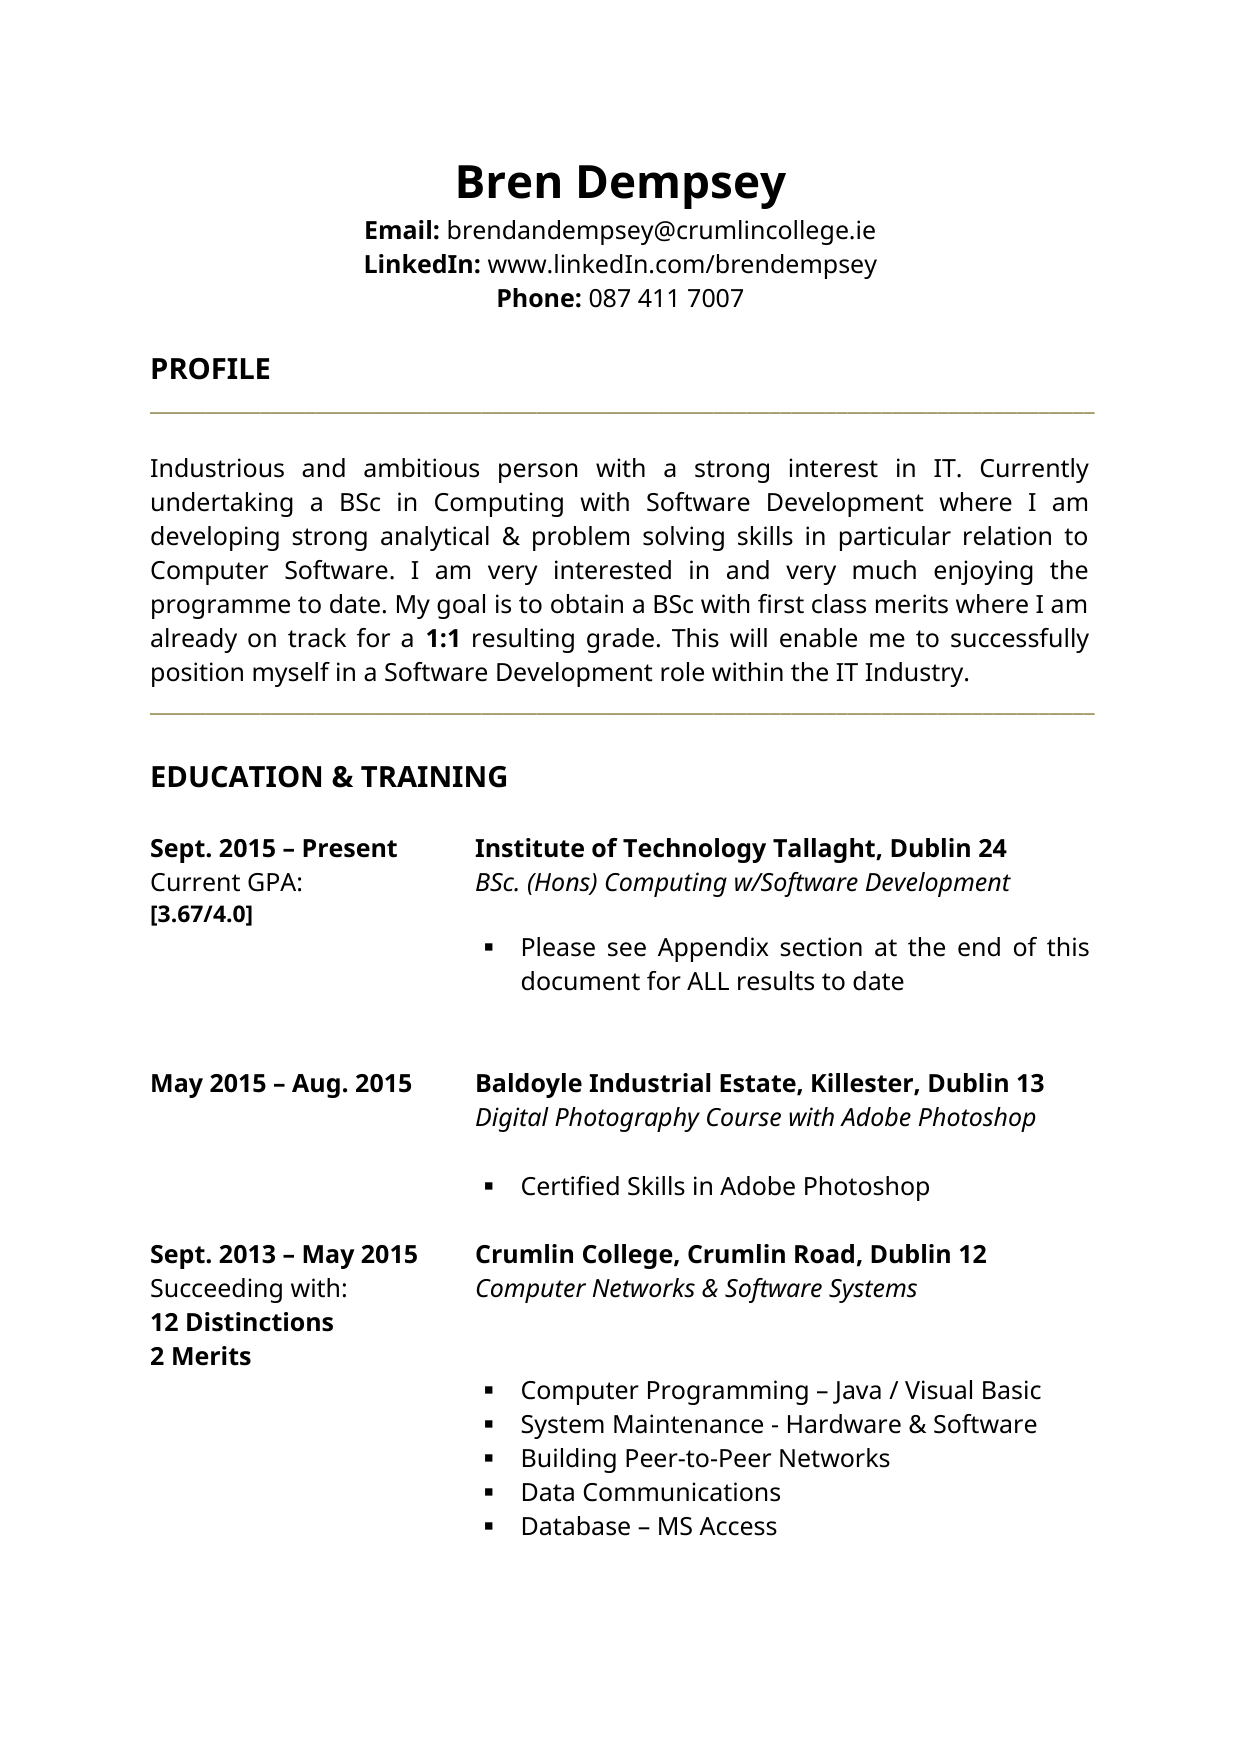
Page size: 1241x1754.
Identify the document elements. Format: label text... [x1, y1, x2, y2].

list Database – MS Access [483, 1509, 1090, 1543]
text Current GPA: BSc. (Hons) Computing w/Software Development [150, 864, 1090, 898]
text 2 Merits [150, 1338, 1090, 1372]
text Email: brendandempsey@crumlincollege.ie [150, 212, 1090, 246]
text EDUCATION & TRAINING [150, 757, 1090, 796]
text Bren Dempsey [150, 150, 1090, 212]
text Succeeding with: Computer Networks & Software Systems [150, 1270, 1090, 1304]
list Building Peer-to-Peer Networks [483, 1441, 1090, 1475]
text Industrious and ambitious person with a strong interest in IT. Currently undertaking a BSc in Computing with Software Development where I am developing strong analytical & problem solving skills in particular relation to Computer Software. I am very interested in and very much enjoying the programme to date. My goal is to obtain a BSc with first class merits where I am already on track for a 1:1 resulting grade. This will enable me to successfully position myself in a Software Development role within the IT Industry. [150, 450, 1090, 689]
list Certified Skills in Adobe Photoshop [483, 1168, 1090, 1202]
text PROFILE [150, 349, 1090, 388]
text 12 Distinctions [150, 1304, 1090, 1338]
list Please see Appendix section at the end of this document for ALL results to date [483, 930, 1090, 998]
text Digital Photography Course with Adobe Photoshop [150, 1100, 1090, 1134]
text May 2015 – Aug. 2015 Baldoyle Industrial Estate, Killester, Dublin 13 [150, 1066, 1090, 1100]
list System Maintenance - Hardware & Software [483, 1407, 1090, 1441]
text Phone: 087 411 7007 [150, 281, 1090, 314]
list Data Communications [483, 1475, 1090, 1509]
text Sept. 2015 – Present Institute of Technology Tallaght, Dublin 24 [150, 830, 1090, 864]
list Computer Programming – Java / Visual Basic [483, 1372, 1090, 1407]
text [3.67/4.0] [150, 898, 1090, 930]
text LinkedIn: www.linkedIn.com/brendempsey [150, 246, 1090, 281]
text Sept. 2013 – May 2015 Crumlin College, Crumlin Road, Dublin 12 [150, 1236, 1090, 1270]
